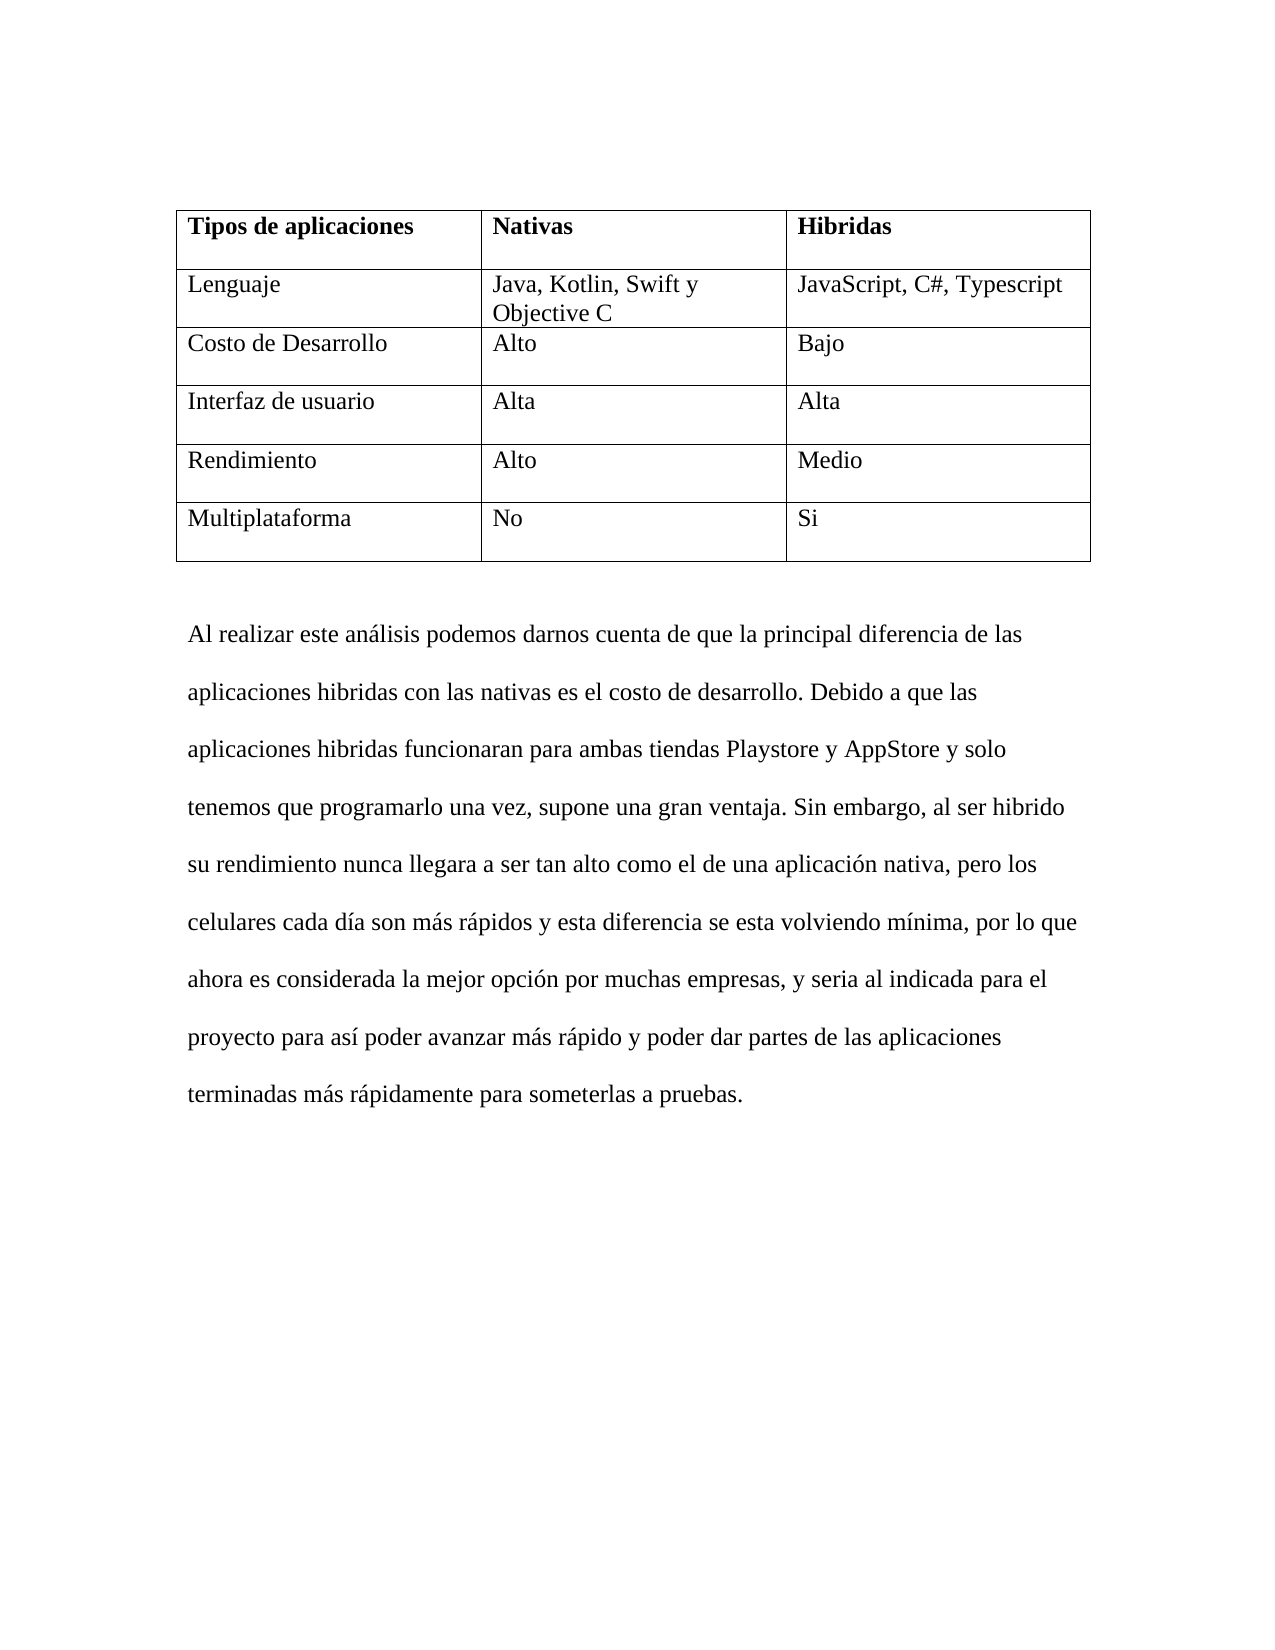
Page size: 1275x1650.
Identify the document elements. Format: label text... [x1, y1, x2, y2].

table_cell Multiplataforma [177, 503, 481, 561]
table_header Tipos de aplicaciones [177, 211, 481, 268]
table_cell Interfaz de usuario [177, 386, 481, 444]
table_cell Rendimiento [177, 445, 481, 502]
table_cell Si [787, 503, 1090, 561]
table_cell Alta [482, 386, 786, 444]
table_cell No [482, 503, 786, 561]
list Al realizar este análisis podemos darnos cuenta de que la principal diferencia de las aplicaciones hibridas con las nativas es el costo de desarrollo. Debido a que las aplicaciones hibridas funcionaran para ambas tiendas Playstore y AppStore y solo tenemos que programarlo una vez, supone una gran ventaja. Sin embargo, al ser hibrido su rendimiento nunca llegara a ser tan alto como el de una aplicación nativa, pero los celulares cada día son más rápidos y esta diferencia se esta volviendo mínima, por lo que ahora es considerada la mejor opción por muchas empresas, y seria al indicada para el proyecto para así poder avanzar más rápido y poder dar partes de las aplicaciones terminadas más rápidamente para someterlas a pruebas. [187, 619, 1087, 1108]
table_cell JavaScript, C#, Typescript [787, 270, 1090, 327]
table_cell Java, Kotlin, Swift y Objective C [482, 270, 786, 327]
table_cell Lenguaje [177, 270, 481, 327]
table_cell Alto [482, 328, 786, 385]
table_cell Bajo [787, 328, 1090, 385]
table_cell Alto [482, 445, 786, 502]
table_cell Alta [787, 386, 1090, 444]
table_cell Costo de Desarrollo [177, 328, 481, 385]
table_cell Medio [787, 445, 1090, 502]
table_header Hibridas [787, 211, 1090, 268]
table_header Nativas [482, 211, 786, 268]
